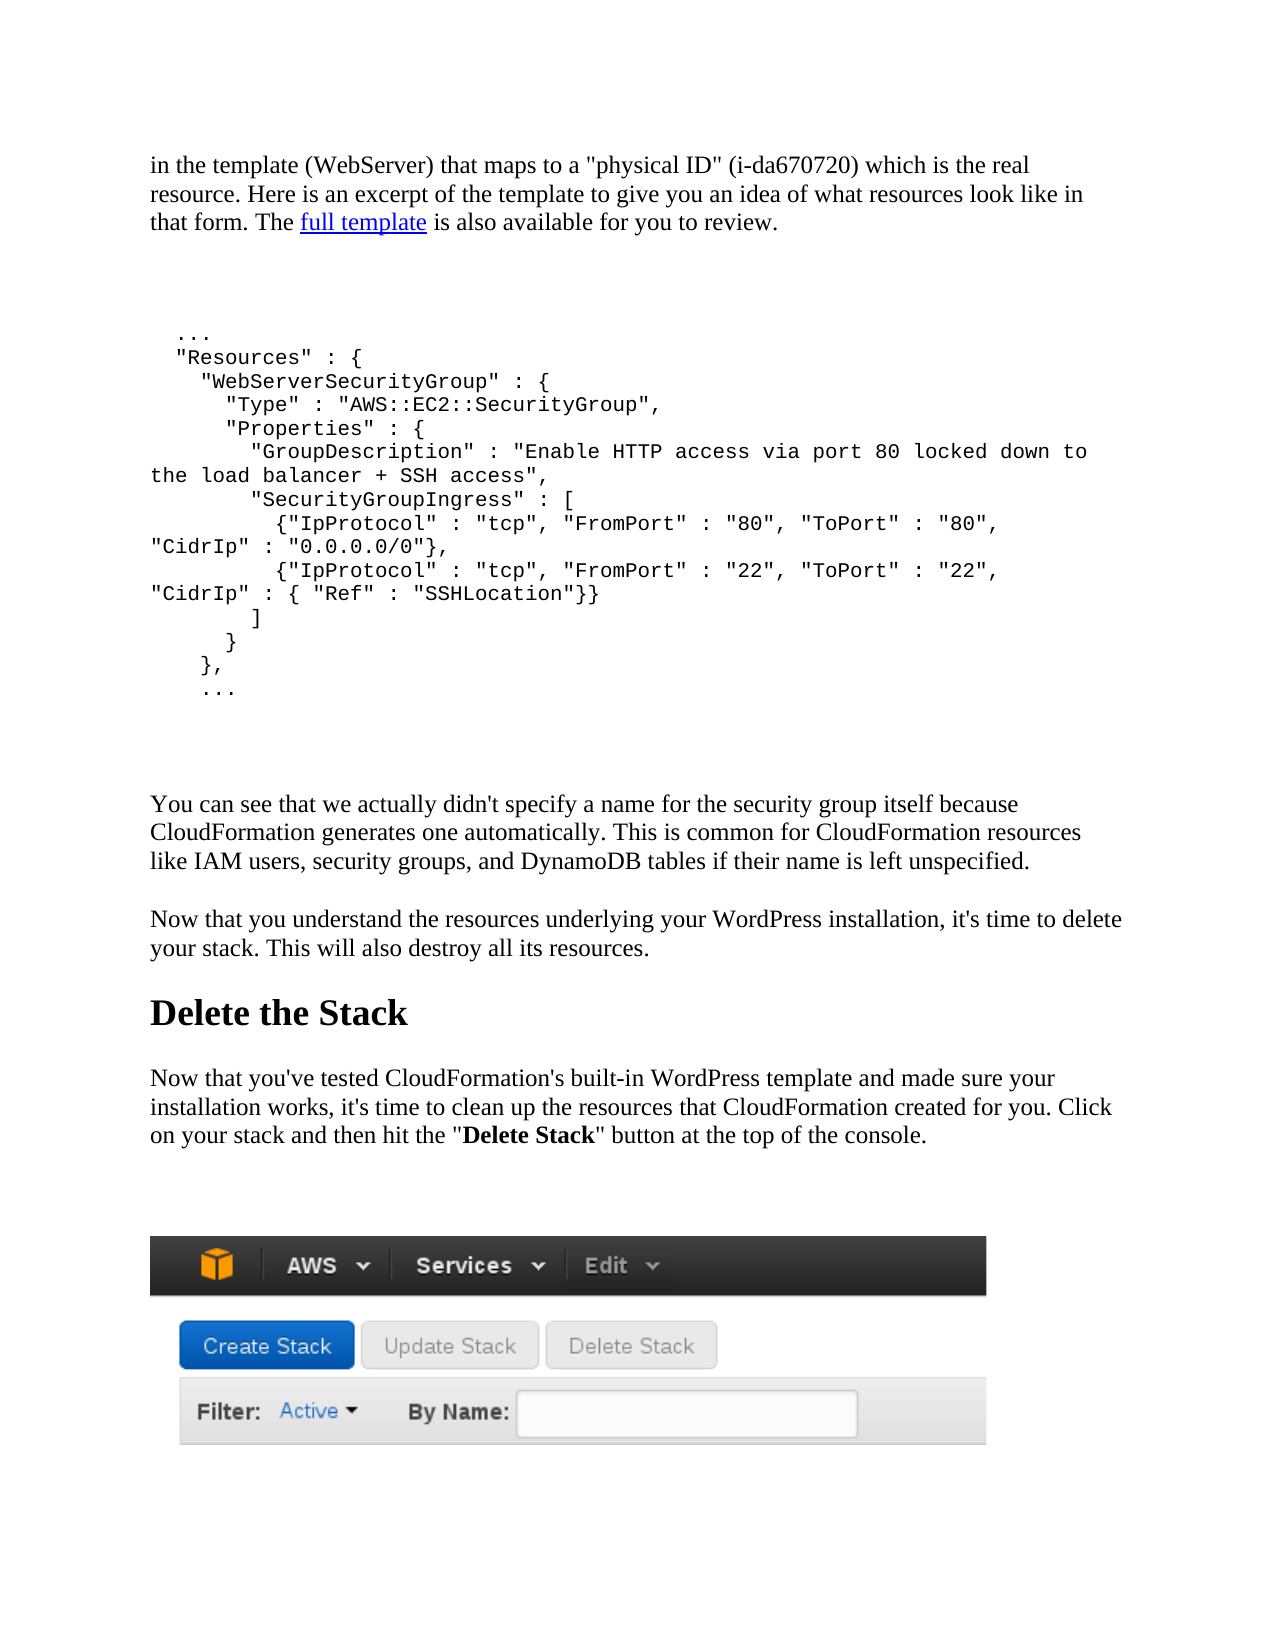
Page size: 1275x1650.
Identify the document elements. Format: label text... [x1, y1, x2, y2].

text "Properties" : { [150, 418, 1125, 442]
text {"IpProtocol" : "tcp", "FromPort" : "22", "ToPort" : "22", "CidrIp" : { "Ref" : "SSHLocation"}} [150, 560, 1125, 607]
text }, ... [150, 654, 1125, 702]
text "GroupDescription" : "Enable HTTP access via port 80 locked down to the load balancer + SSH access", [150, 442, 1125, 489]
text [150, 150, 1125, 236]
text } [150, 631, 1125, 654]
text ... "Resources" : { [150, 323, 1125, 371]
text You can see that we actually didn't specify a name for the security group itself because CloudFormation generates one automatically. This is common for CloudFormation resources like IAM users, security groups, and DynamoDB tables if their name is left unspecified. [150, 789, 1125, 875]
subtitle Delete the Stack [150, 991, 1125, 1034]
text {"IpProtocol" : "tcp", "FromPort" : "80", "ToPort" : "80", "CidrIp" : "0.0.0.0/0"}, [150, 512, 1125, 560]
text "WebServerSecurityGroup" : { [150, 371, 1125, 394]
text ] [150, 607, 1125, 631]
text "SecurityGroupIngress" : [ [150, 489, 1125, 512]
text Now that you've tested CloudFormation's built-in WordPress template and made sure your installation works, it's time to clean up the resources that CloudFormation created for you. Click on your stack and then hit the "Delete Stack" button at the top of the console. [150, 1063, 1125, 1149]
picture [150, 1236, 987, 1445]
text Now that you understand the resources underlying your WordPress installation, it's time to delete your stack. This will also destroy all its resources. [150, 904, 1125, 962]
text "Type" : "AWS::EC2::SecurityGroup", [150, 394, 1125, 418]
